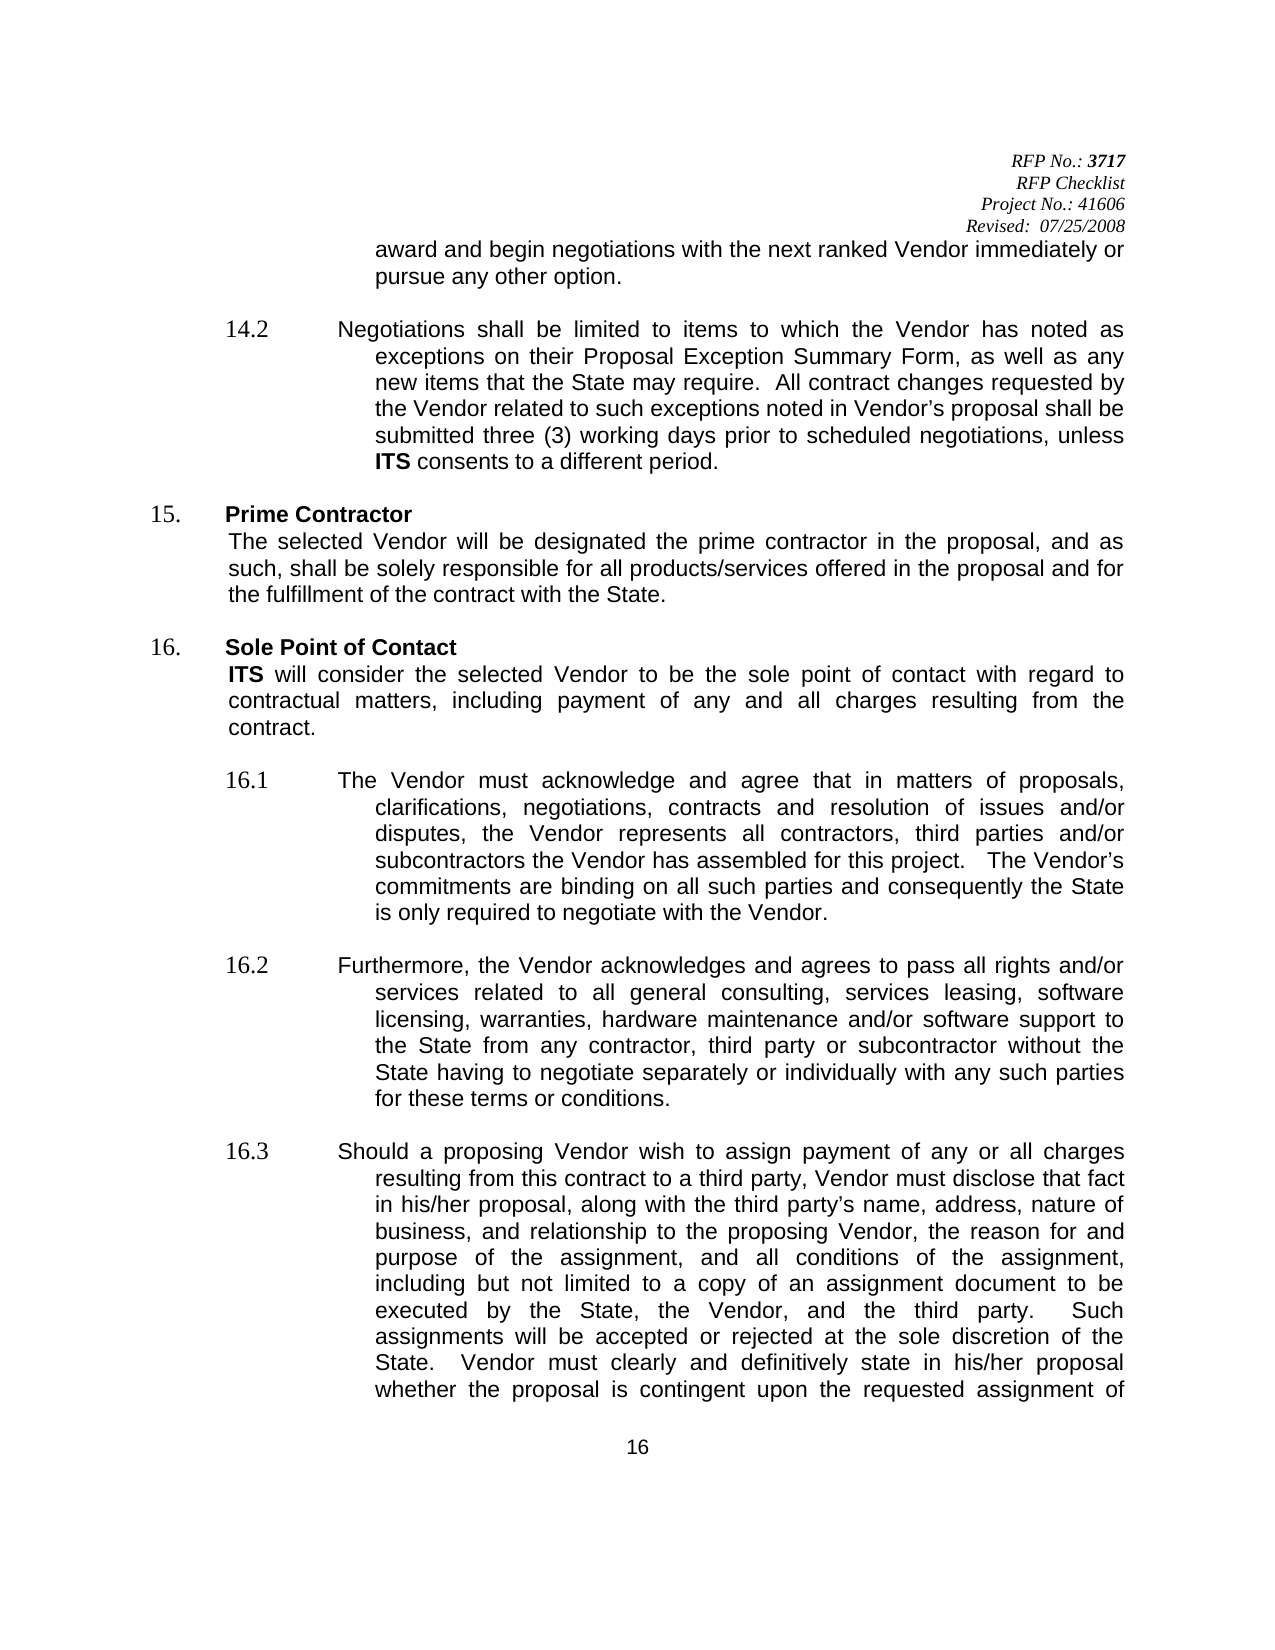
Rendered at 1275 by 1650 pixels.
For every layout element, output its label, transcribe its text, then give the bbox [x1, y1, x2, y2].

text The selected Vendor will be designated the prime contractor in the proposal, and as such, shall be solely responsible for all products/services offered in the proposal and for the fulfillment of the contract with the State. [228, 528, 1125, 607]
list The Vendor must acknowledge and agree that in matters of proposals, clarifications, negotiations, contracts and resolution of issues and/or disputes, the Vendor represents all contractors, third parties and/or subcontractors the Vendor has assembled for this project. The Vendor’s commitments are binding on all such parties and consequently the State is only required to negotiate with the Vendor. [225, 765, 1125, 926]
list Sole Point of Contact [150, 632, 1125, 661]
list Furthermore, the Vendor acknowledges and agrees to pass all rights and/or services related to all general consulting, services leasing, software licensing, warranties, hardware maintenance and/or software support to the State from any contractor, third party or subcontractor without the State having to negotiate separately or individually with any such parties for these terms or conditions. [225, 951, 1125, 1111]
list Negotiations shall be limited to items to which the Vendor has noted as exceptions on their Proposal Exception Summary Form, as well as any new items that the State may require. All contract changes requested by the Vendor related to such exceptions noted in Vendor’s proposal shall be submitted three (3) working days prior to scheduled negotiations, unless ITS consents to a different period. [225, 314, 1125, 474]
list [225, 236, 1125, 289]
list Prime Contractor [150, 499, 1125, 528]
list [225, 1136, 1125, 1402]
text ITS will consider the selected Vendor to be the sole point of contact with regard to contractual matters, including payment of any and all charges resulting from the contract. [228, 661, 1125, 740]
